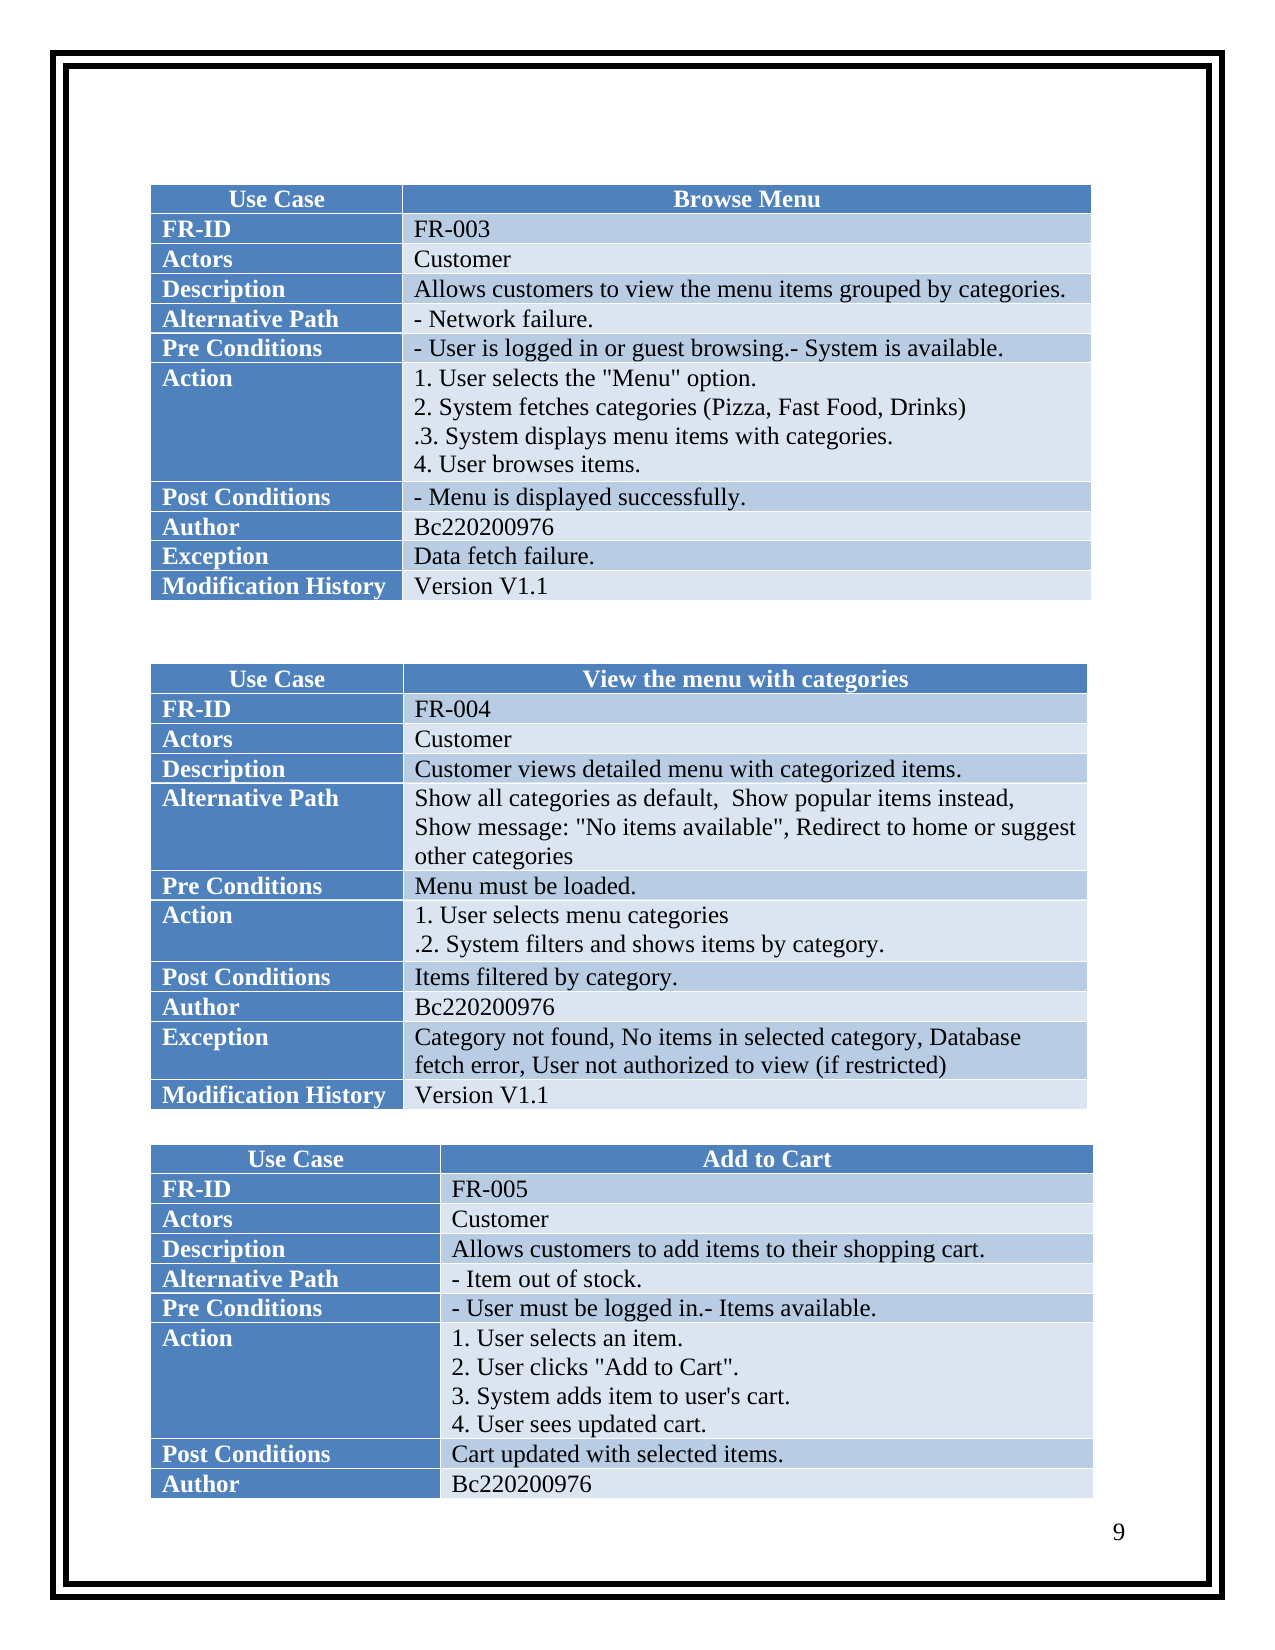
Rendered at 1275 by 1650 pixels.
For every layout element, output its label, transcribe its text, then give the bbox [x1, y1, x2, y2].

table_cell Category not found, No items in selected category, Database fetch error, User not authorized to view (if restricted) [404, 1022, 1087, 1079]
table_cell Customer [403, 244, 1091, 273]
table_cell Description [151, 754, 403, 782]
table_header Use Case [151, 664, 403, 693]
table_cell Allows customers to view the menu items grouped by categories. [403, 274, 1091, 303]
table_cell Pre Conditions [151, 334, 402, 362]
table_cell Customer [404, 724, 1087, 753]
table_cell Alternative Path [151, 1264, 440, 1292]
table_cell Post Conditions [151, 962, 403, 991]
table_cell Alternative Path [151, 304, 402, 332]
table_cell Author [151, 512, 402, 540]
table_cell Pre Conditions [151, 1294, 440, 1322]
table_cell 1. User selects an item. 2. User clicks "Add to Cart". 3. System adds item to user's cart. 4. User sees updated cart. [441, 1323, 1093, 1438]
table_cell Customer views detailed menu with categorized items. [404, 754, 1087, 782]
table_header View the menu with categories [404, 664, 1087, 693]
table_cell Post Conditions [151, 482, 402, 511]
table_cell Bc220200976 [403, 512, 1091, 540]
table_cell - Network failure. [403, 304, 1091, 332]
table_cell Allows customers to add items to their shopping cart. [441, 1234, 1093, 1263]
table_header Use Case [151, 185, 402, 213]
table_cell Bc220200976 [404, 992, 1087, 1021]
table_cell FR-ID [151, 1174, 440, 1203]
table_cell FR-005 [441, 1174, 1093, 1203]
table_cell - User must be logged in.- Items available. [441, 1294, 1093, 1322]
table_cell FR-ID [151, 214, 402, 243]
table_cell Pre Conditions [151, 871, 403, 899]
table_cell - Item out of stock. [441, 1264, 1093, 1292]
table_cell Menu must be loaded. [404, 871, 1087, 899]
table_cell Description [151, 274, 402, 303]
table_cell Author [151, 992, 403, 1021]
table_cell Cart updated with selected items. [441, 1439, 1093, 1468]
table_cell Bc220200976 [441, 1469, 1093, 1498]
table_cell Author [151, 1469, 440, 1498]
table_cell FR-003 [403, 214, 1091, 243]
table_header Browse Menu [403, 185, 1091, 213]
table_cell Items filtered by category. [404, 962, 1087, 991]
table_cell Action [151, 363, 402, 481]
table_header Use Case [151, 1145, 440, 1173]
table_cell Data fetch failure. [403, 541, 1091, 570]
table_cell Version V1.1 [404, 1080, 1087, 1109]
table_cell Action [151, 1323, 440, 1438]
table_cell Description [151, 1234, 440, 1263]
table_cell 1. User selects the "Menu" option. 2. System fetches categories (Pizza, Fast Food, Drinks) .3. System displays menu items with categories. 4. User browses items. [403, 363, 1091, 481]
table_cell Exception [151, 1022, 403, 1079]
table_cell - Menu is displayed successfully. [403, 482, 1091, 511]
table_cell - User is logged in or guest browsing.- System is available. [403, 334, 1091, 362]
table_header Add to Cart [441, 1145, 1093, 1173]
table_cell Exception [151, 541, 402, 570]
table_cell Modification History [151, 1080, 403, 1109]
table_cell Action [151, 901, 403, 961]
table_cell FR-ID [151, 694, 403, 723]
table_cell Version V1.1 [403, 571, 1091, 600]
table_cell Actors [151, 244, 402, 273]
table_cell Alternative Path [151, 784, 403, 870]
table_cell Post Conditions [151, 1439, 440, 1468]
table_cell FR-004 [404, 694, 1087, 723]
table_cell Show all categories as default, Show popular items instead, Show message: "No items available", Redirect to home or suggest other categories [404, 784, 1087, 870]
table_cell Customer [441, 1204, 1093, 1233]
table_cell Actors [151, 1204, 440, 1233]
table_cell 1. User selects menu categories .2. System filters and shows items by category. [404, 901, 1087, 961]
table_cell Modification History [151, 571, 402, 600]
table_cell Actors [151, 724, 403, 753]
